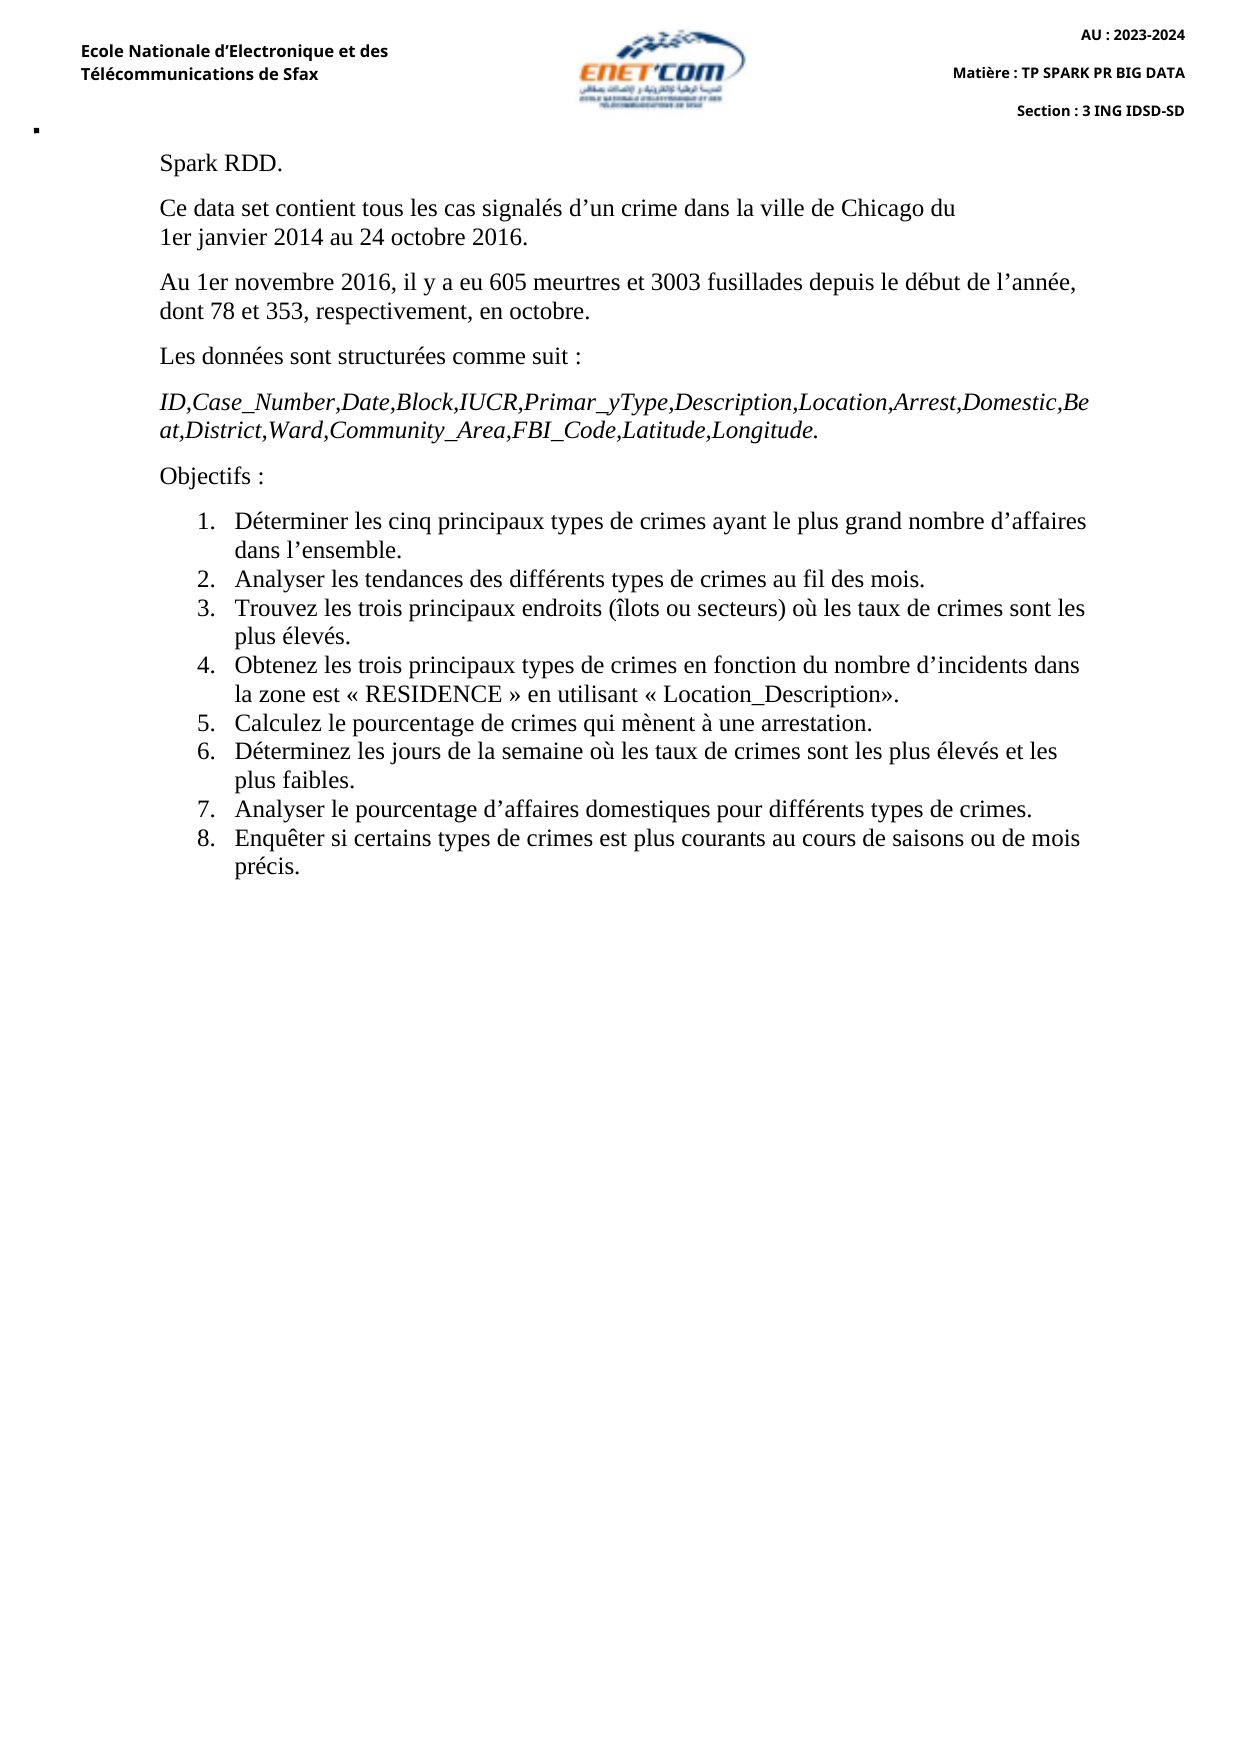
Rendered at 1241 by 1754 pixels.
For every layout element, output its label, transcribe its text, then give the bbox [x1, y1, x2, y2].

text Objectifs : [159, 461, 1093, 490]
text Ce data set contient tous les cas signalés d’un crime dans la ville de Chicago du 1er janvier 2014 au 24 octobre 2016. [159, 193, 1093, 251]
text Les données sont structurées comme suit : [159, 341, 1093, 370]
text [159, 148, 1093, 176]
list Enquêter si certains types de crimes est plus courants au cours de saisons ou de mois précis. [197, 823, 1093, 880]
list Déterminez les jours de la semaine où les taux de crimes sont les plus élevés et les plus faibles. [197, 736, 1093, 794]
picture [574, 25, 748, 119]
list Déterminer les cinq principaux types de crimes ayant le plus grand nombre d’affaires dans l’ensemble. [197, 506, 1093, 564]
list Obtenez les trois principaux types de crimes en fonction du nombre d’incidents dans la zone est « RESIDENCE » en utilisant « Location_Description». [197, 650, 1093, 708]
list Trouvez les trois principaux endroits (îlots ou secteurs) où les taux de crimes sont les plus élevés. [197, 593, 1093, 650]
list Analyser les tendances des différents types de crimes au fil des mois. [197, 564, 1093, 593]
text Au 1er novembre 2016, il y a eu 605 meurtres et 3003 fusillades depuis le début de l’année, dont 78 et 353, respectivement, en octobre. [159, 267, 1093, 325]
list Analyser le pourcentage d’affaires domestiques pour différents types de crimes. [197, 794, 1093, 823]
list Calculez le pourcentage de crimes qui mènent à une arrestation. [197, 708, 1093, 736]
text ID,Case_Number,Date,Block,IUCR,Primar_yType,Description,Location,Arrest,Domestic,Beat,District,Ward,Community_Area,FBI_Code,Latitude,Longitude. [159, 387, 1093, 444]
